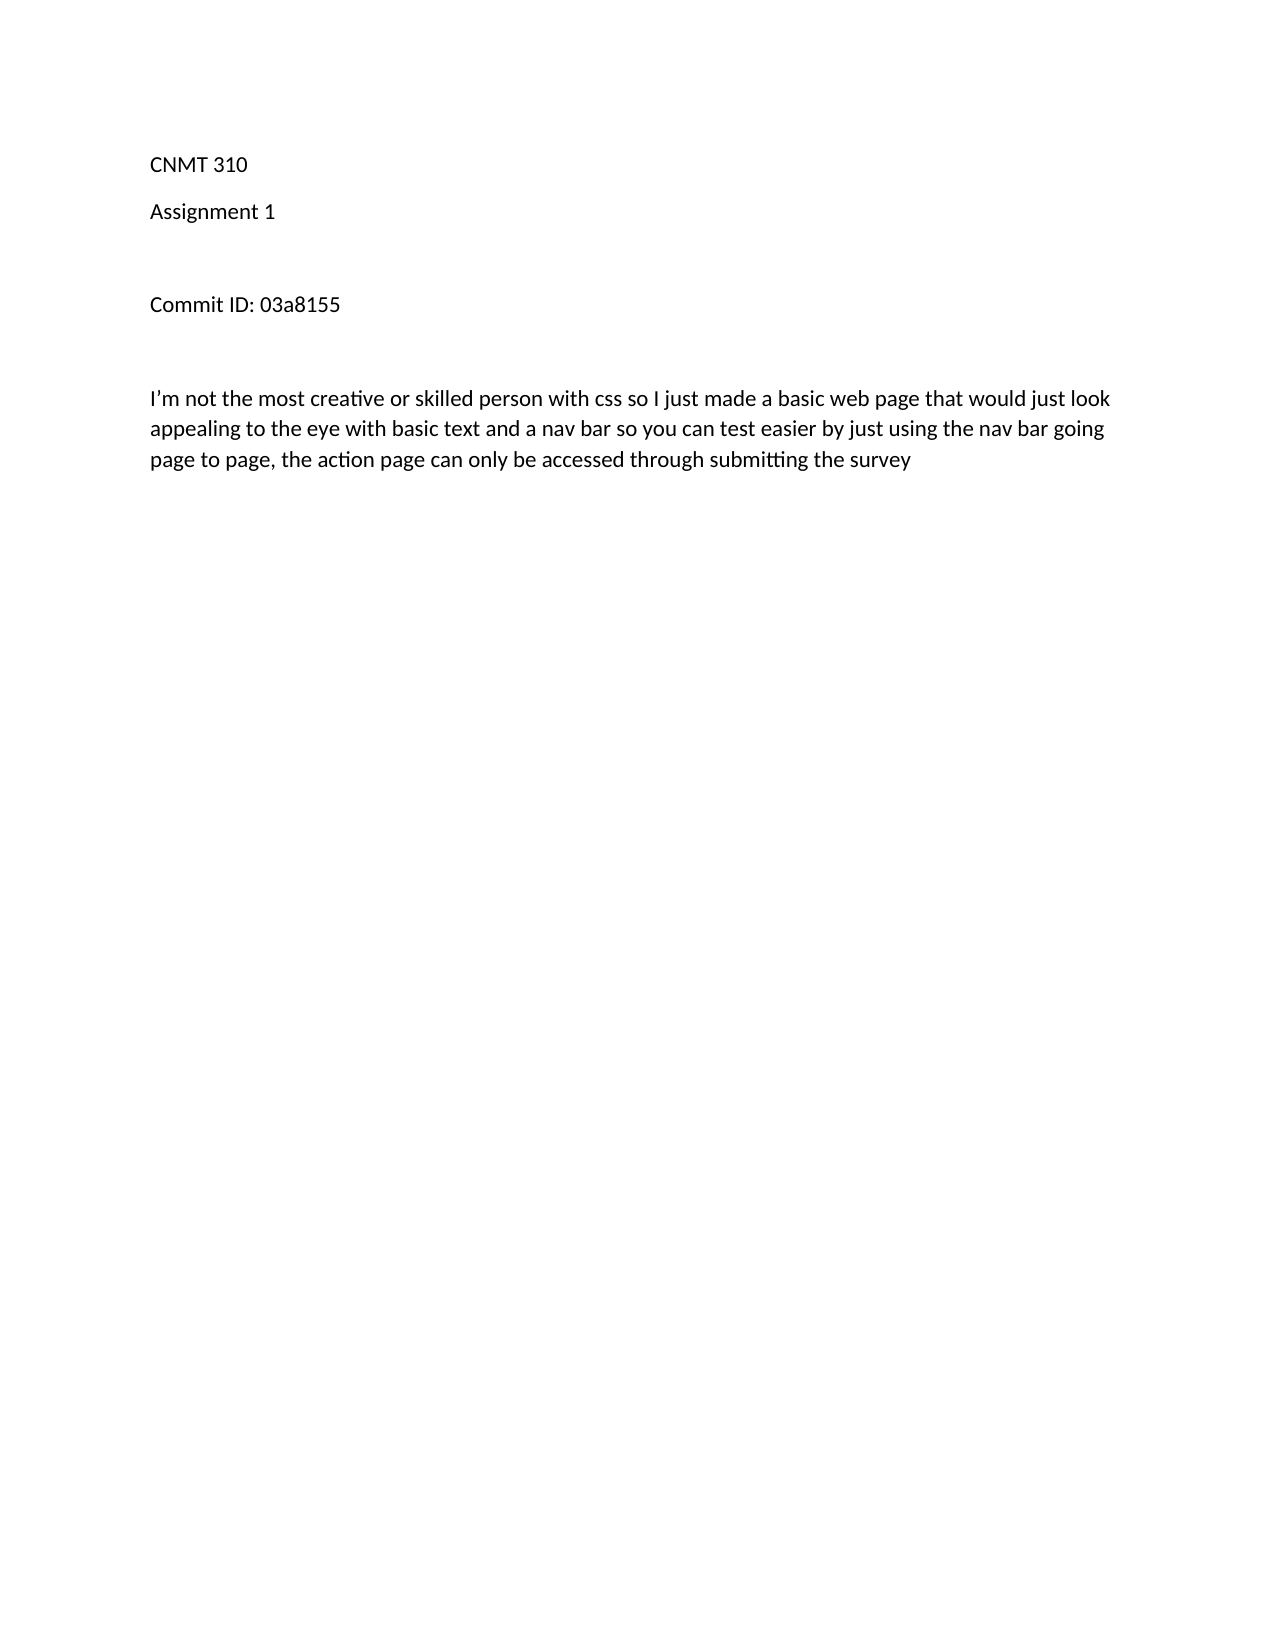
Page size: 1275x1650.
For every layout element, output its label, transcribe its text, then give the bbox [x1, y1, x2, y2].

text CNMT 310 [150, 150, 1125, 178]
text Assignment 1 [150, 197, 1125, 225]
text Commit ID: 03a8155 [150, 291, 1125, 319]
text I’m not the most creative or skilled person with css so I just made a basic web page that would just look appealing to the eye with basic text and a nav bar so you can test easier by just using the nav bar going page to page, the action page can only be accessed through submitting the survey [150, 384, 1125, 473]
